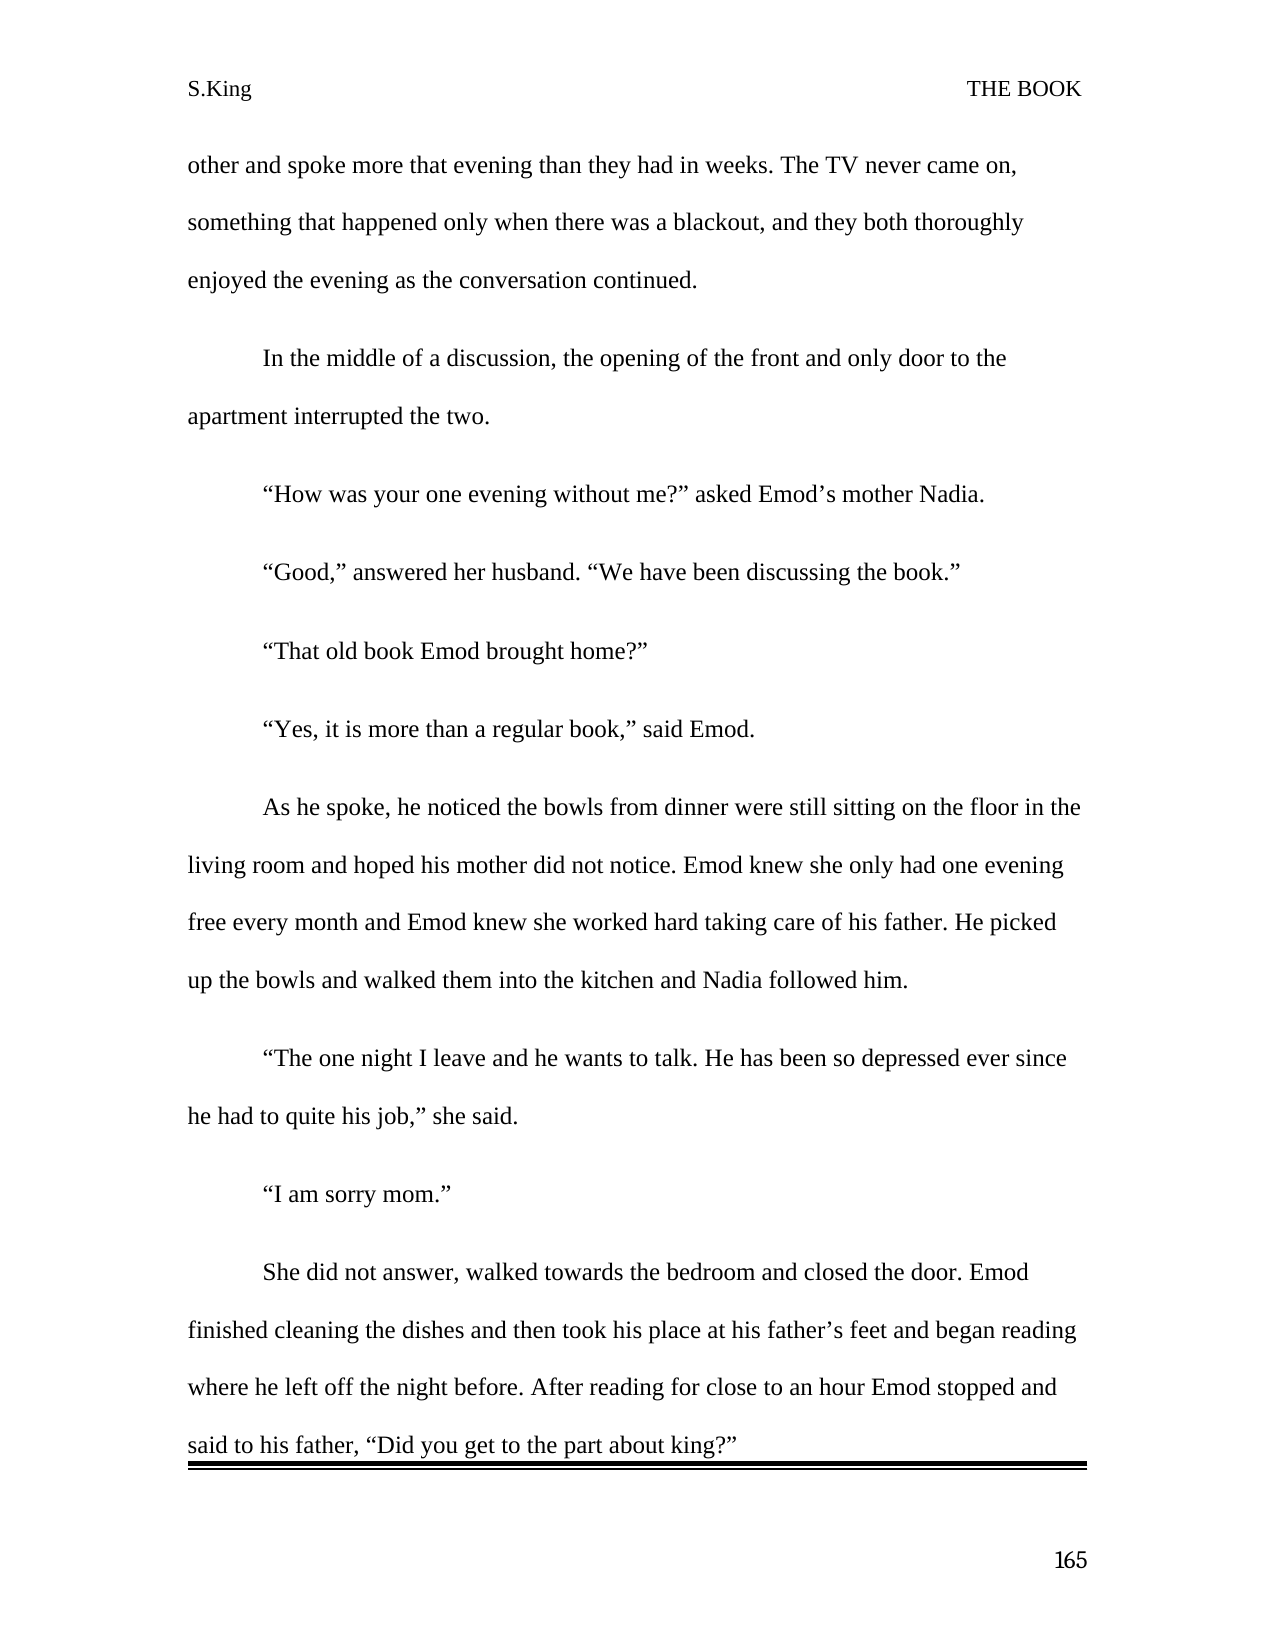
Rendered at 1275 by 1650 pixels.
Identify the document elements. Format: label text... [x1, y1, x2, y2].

text “How was your one evening without me?” asked Emod’s mother Nadia. [187, 479, 1087, 508]
text “That old book Emod brought home?” [187, 636, 1087, 664]
text In the middle of a discussion, the opening of the front and only door to the apartment interrupted the two. [187, 343, 1087, 429]
text “Yes, it is more than a regular book,” said Emod. [187, 714, 1087, 743]
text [187, 150, 1087, 294]
text She did not answer, walked towards the bedroom and closed the door. Emod finished cleaning the dishes and then took his place at his father’s feet and began reading where he left off the night before. After reading for close to an hour Emod stopped and said to his father, “Did you get to the part about king?” [187, 1257, 1087, 1470]
text As he spoke, he noticed the bowls from dinner were still sitting on the floor in the living room and hoped his mother did not notice. Emod knew she only had one evening free every month and Emod knew she worked hard taking care of his father. He picked up the bowls and walked them into the kitchen and Nadia followed him. [187, 792, 1087, 994]
text “I am sorry mom.” [187, 1179, 1087, 1208]
text “Good,” answered her husband. “We have been discussing the book.” [187, 557, 1087, 586]
text “The one night I leave and he wants to talk. He has been so depressed ever since he had to quite his job,” she said. [187, 1043, 1087, 1129]
